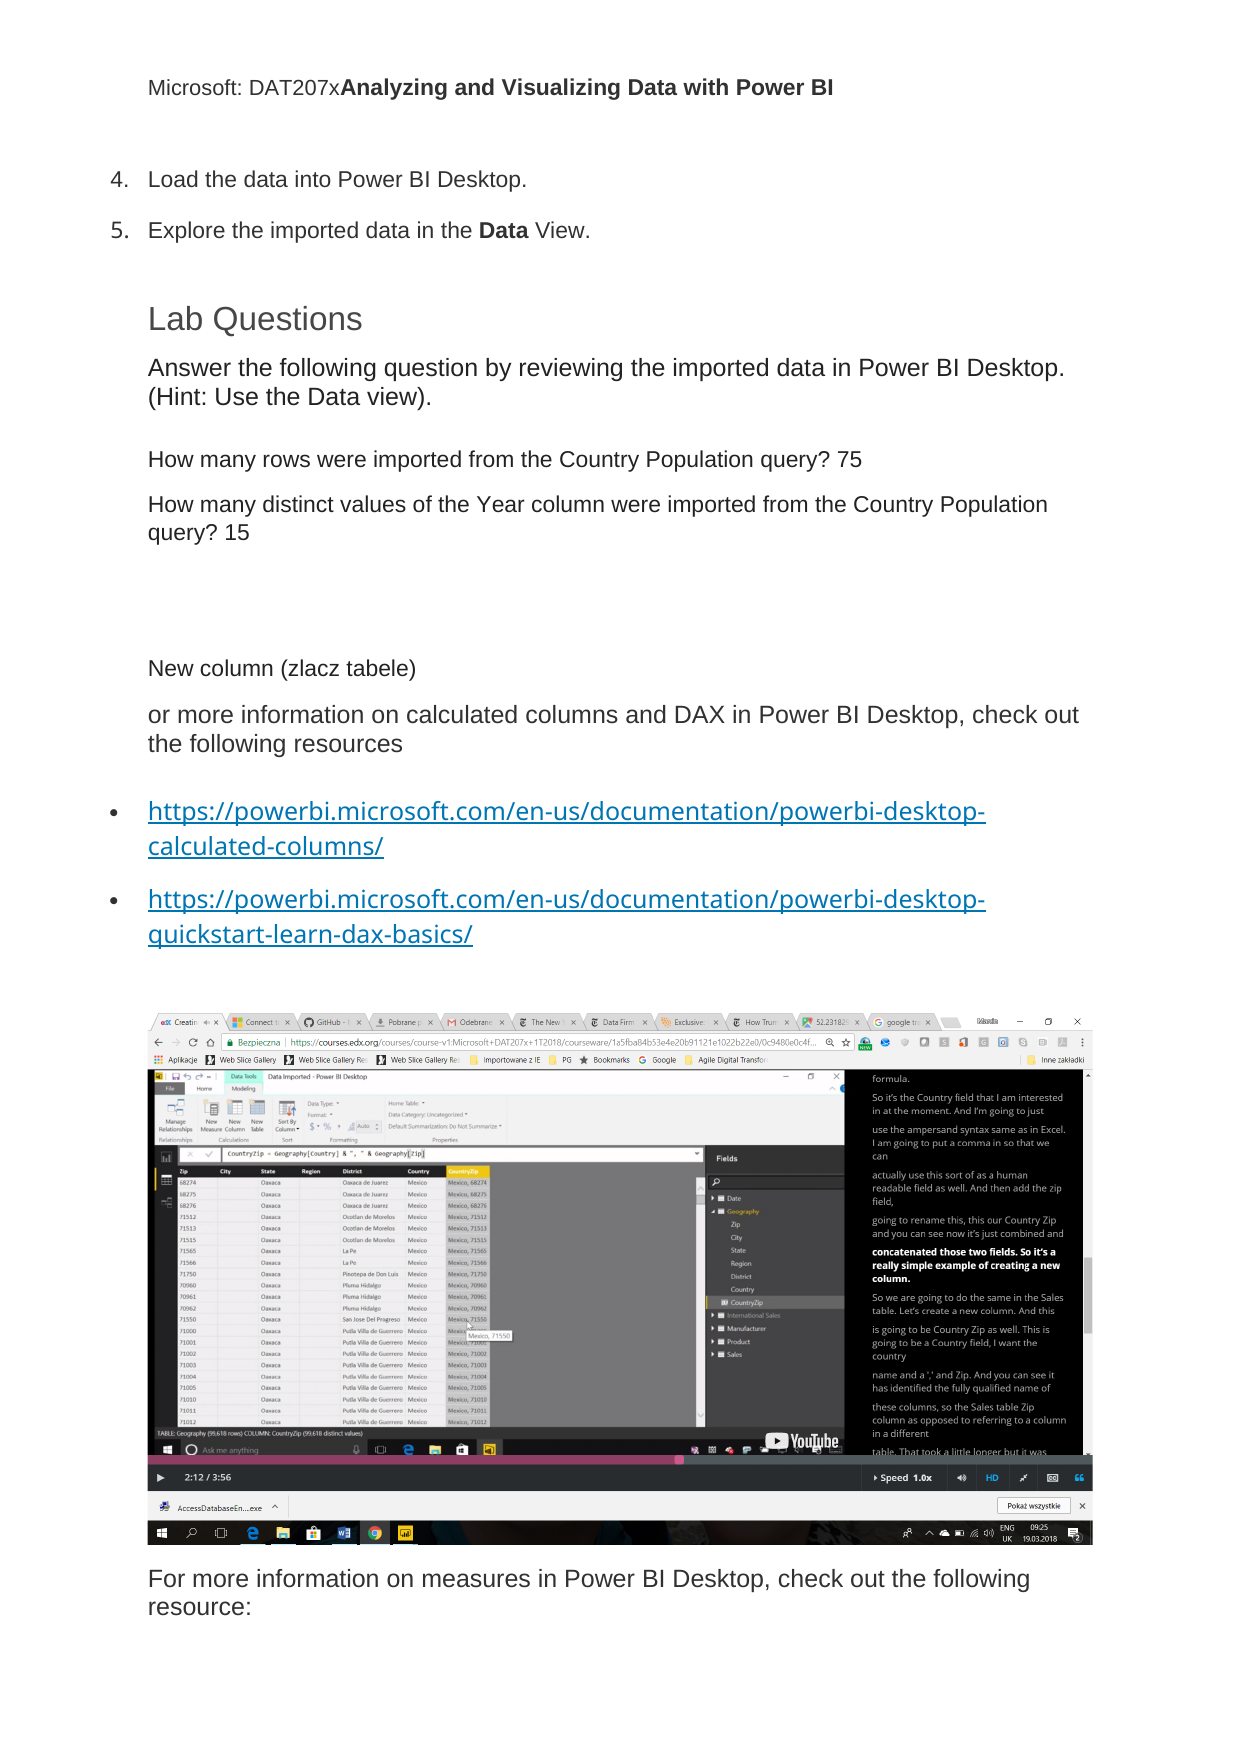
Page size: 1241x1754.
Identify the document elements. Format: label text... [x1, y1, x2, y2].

list Load the data into Power BI Desktop. [110, 148, 1093, 192]
list https://powerbi.microsoft.com/en-us/documentation/powerbi-desktop-quickstart-learn-dax-basics/ [110, 880, 1093, 950]
text For more information on measures in Power BI Desktop, check out the following resource: [148, 1564, 1093, 1621]
text How many rows were imported from the Country Population query? 75 [148, 446, 1093, 472]
subtitle Lab Questions [148, 299, 1093, 337]
picture [147, 1013, 1093, 1545]
list https://powerbi.microsoft.com/en-us/documentation/powerbi-desktop-calculated-columns/ [110, 793, 1093, 863]
list Explore the imported data in the Data View. [110, 210, 1093, 245]
text How many distinct values of the Year column were imported from the Country Population query? 15 [148, 491, 1093, 546]
text New column (zlacz tabele) [148, 655, 1093, 681]
text or more information on calculated columns and DAX in Power BI Desktop, check out the following resources [148, 700, 1093, 757]
text Answer the following question by reviewing the imported data in Power BI Desktop. (Hint: Use the Data view). [148, 353, 1093, 410]
